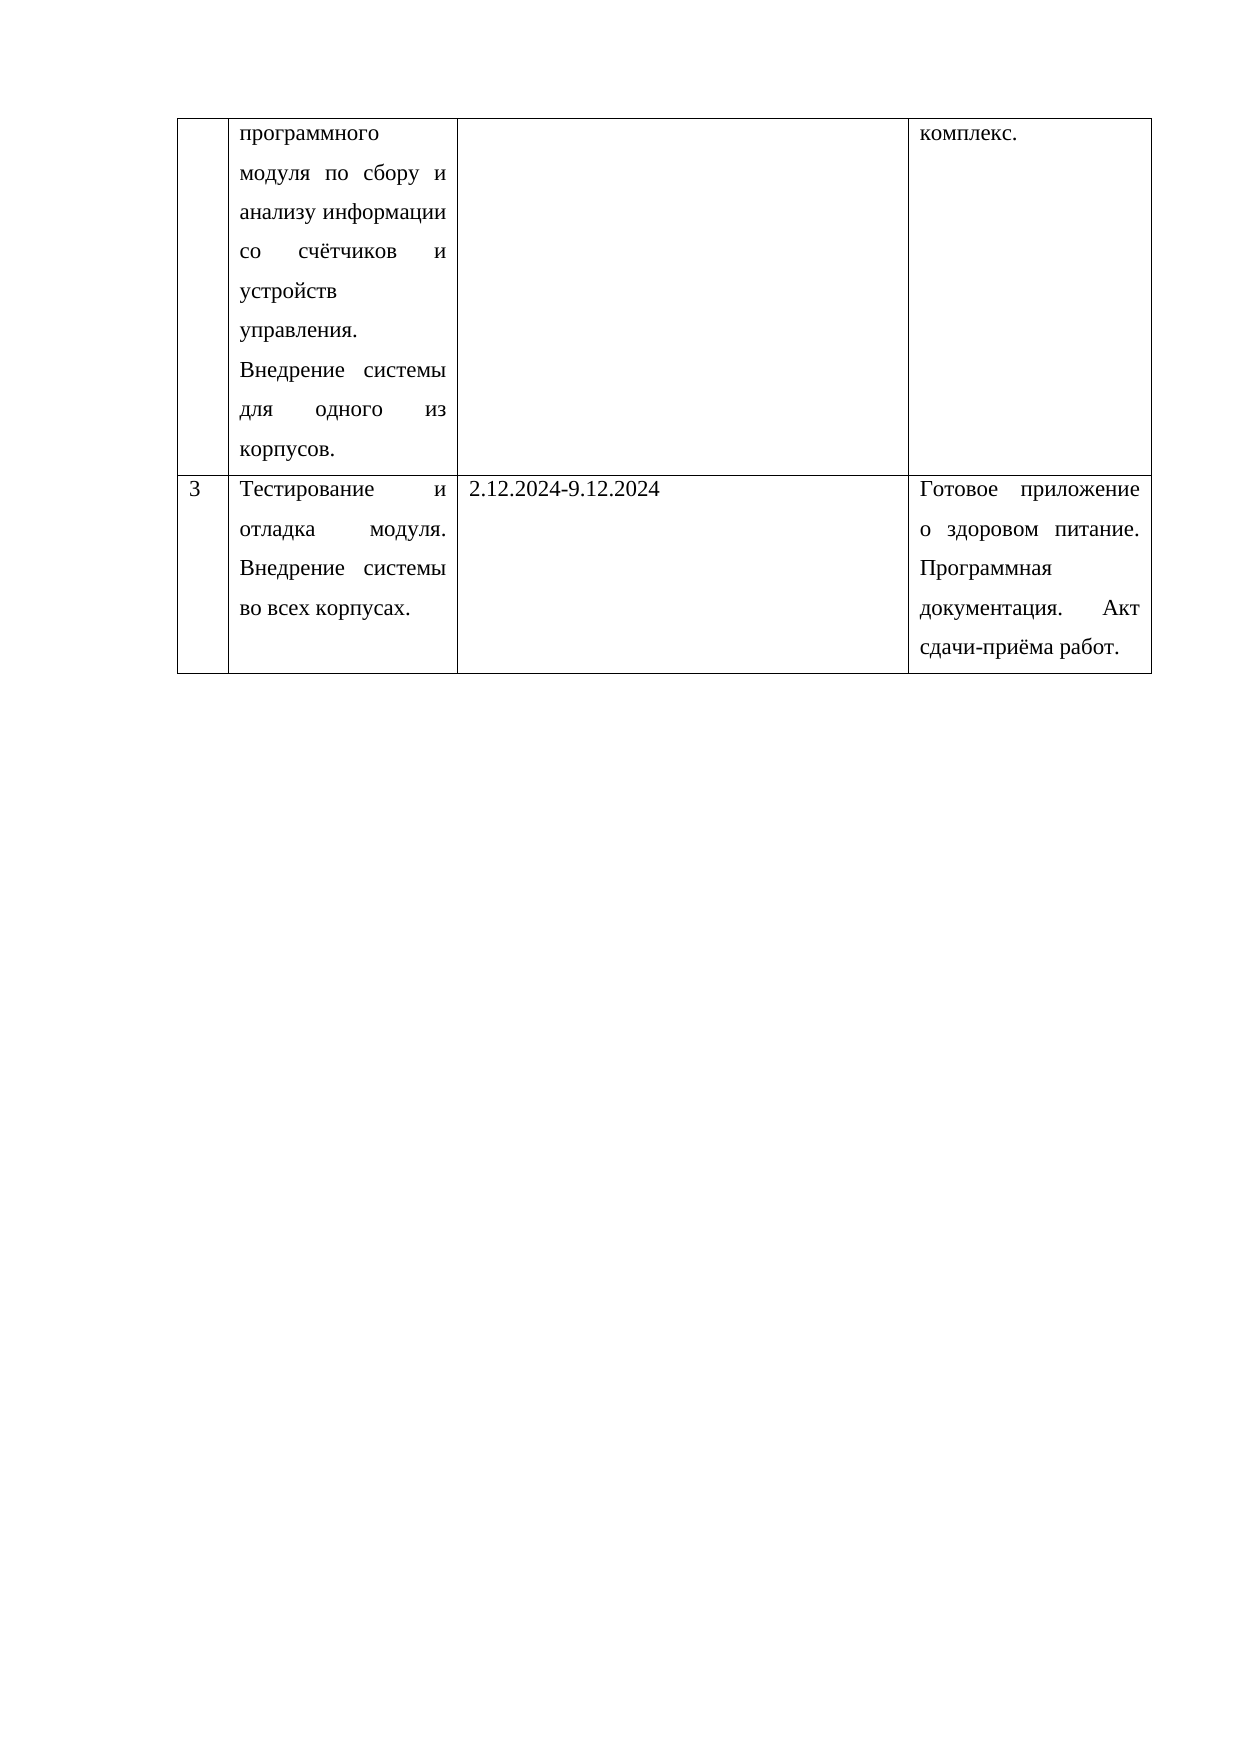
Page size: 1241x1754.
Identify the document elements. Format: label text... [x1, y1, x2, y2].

table_cell Тестирование и отладка модуля. Внедрение системы во всех корпусах. [229, 476, 457, 673]
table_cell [909, 119, 1151, 474]
table_cell 2.12.2024-9.12.2024 [458, 476, 908, 673]
table_cell Готовое приложение о здоровом питание. Программная документация. Акт сдачи-приёма работ. [909, 476, 1151, 673]
table_cell 2 [178, 119, 228, 474]
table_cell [229, 119, 457, 474]
table_cell 3 [178, 476, 228, 673]
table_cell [458, 119, 908, 474]
